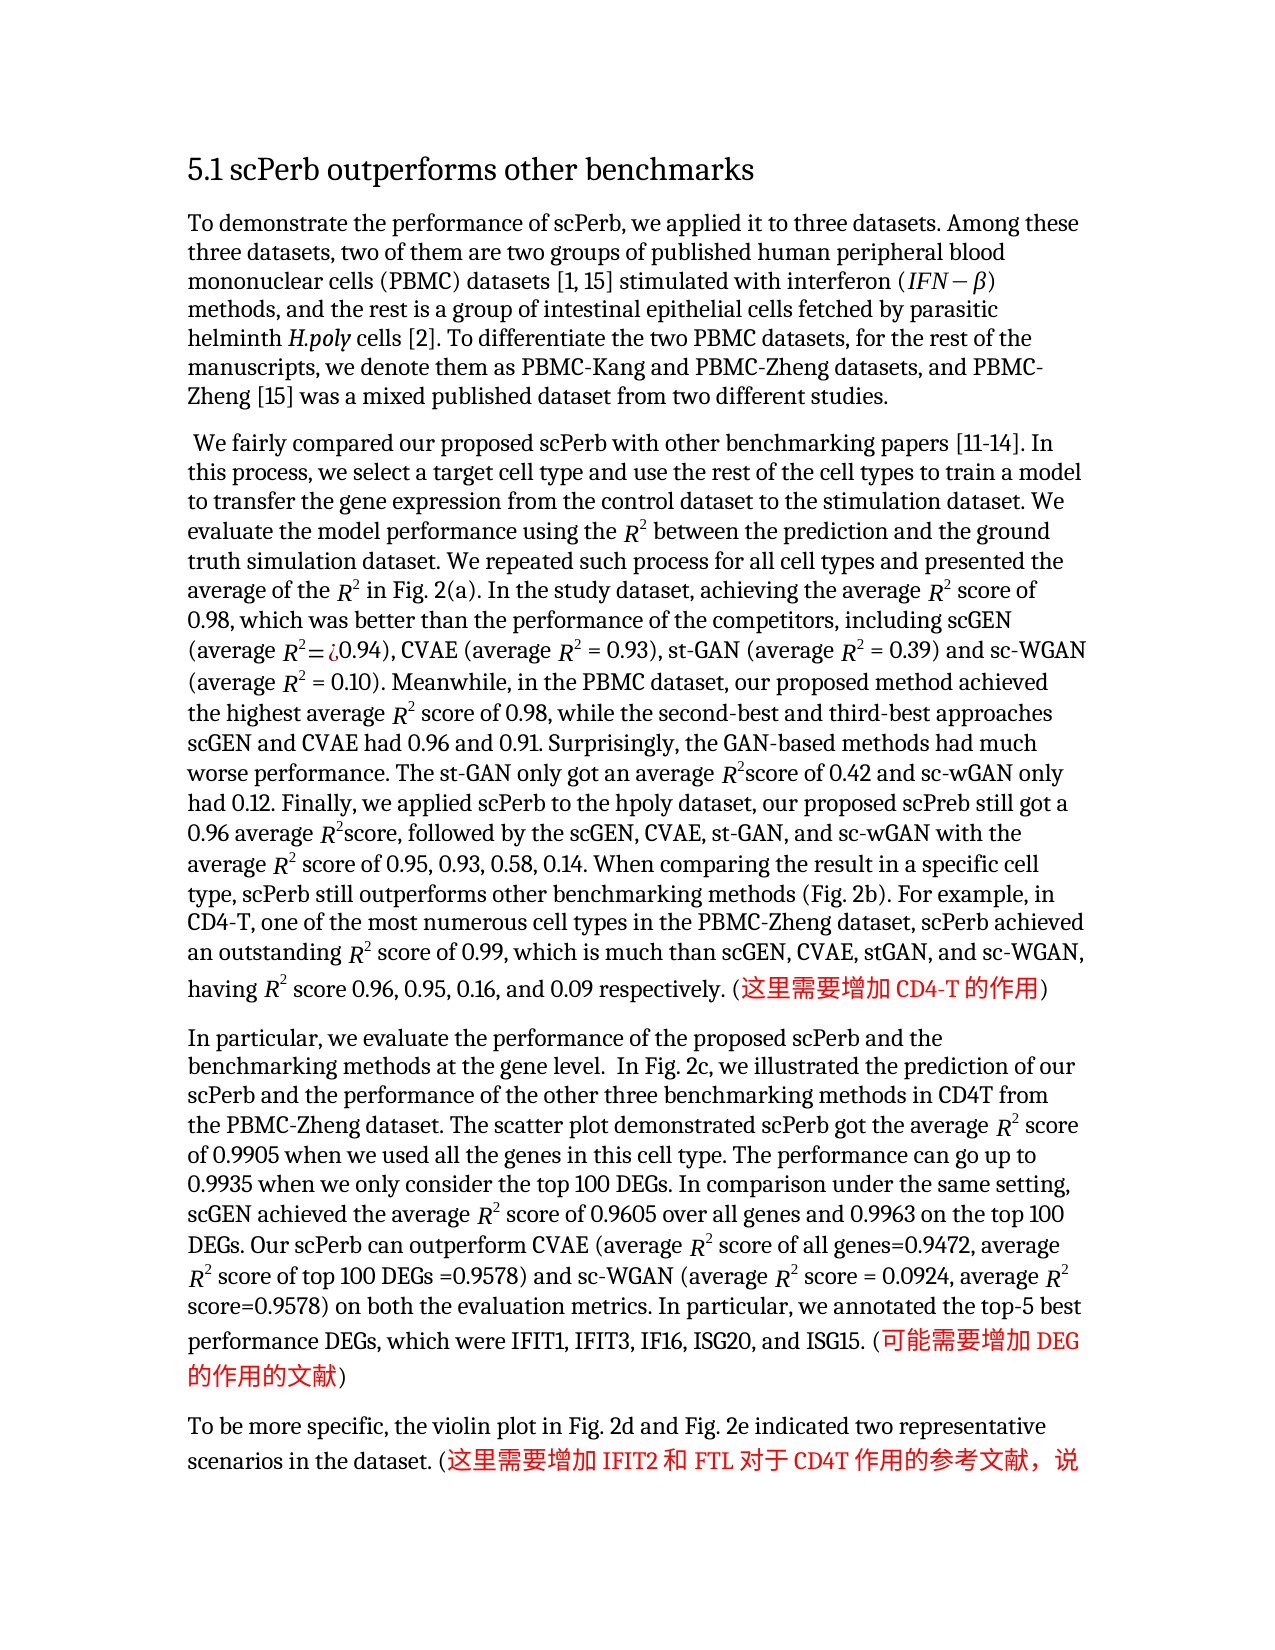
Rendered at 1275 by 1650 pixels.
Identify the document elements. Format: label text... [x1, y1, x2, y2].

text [187, 1412, 1087, 1477]
text In particular, we evaluate the performance of the proposed scPerb and the benchmarking methods at the gene level. In Fig. 2c, we illustrated the prediction of our scPerb and the performance of the other three benchmarking methods in CD4T from the PBMC-Zheng dataset. The scatter plot demonstrated scPerb got the average score of 0.9905 when we used all the genes in this cell type. The performance can go up to 0.9935 when we only consider the top 100 DEGs. In comparison under the same setting, scGEN achieved the average score of 0.9605 over all genes and 0.9963 on the top 100 DEGs. Our scPerb can outperform CVAE (average score of all genes=0.9472, average score of top 100 DEGs =0.9578) and sc-WGAN (average score = 0.0924, average score=0.9578) on both the evaluation metrics. In particular, we annotated the top-5 best performance DEGs, which were IFIT1, IFIT3, IF16, ISG20, and ISG15. (可能需要增加DEG的作用的文献) [187, 1023, 1087, 1393]
text 5.1 scPerb outperforms other benchmarks [187, 150, 1087, 188]
text To demonstrate the performance of scPerb, we applied it to three datasets. Among these three datasets, two of them are two groups of published human peripheral blood mononuclear cells (PBMC) datasets [1, 15] stimulated with interferon () methods, and the rest is a group of intestinal epithelial cells fetched by parasitic helminth H.poly cells [2]. To differentiate the two PBMC datasets, for the rest of the manuscripts, we denote them as PBMC-Kang and PBMC-Zheng datasets, and PBMC-Zheng [15] was a mixed published dataset from two different studies. [187, 209, 1087, 410]
text We fairly compared our proposed scPerb with other benchmarking papers [11-14]. In this process, we select a target cell type and use the rest of the cell types to train a model to transfer the gene expression from the control dataset to the stimulation dataset. We evaluate the model performance using the between the prediction and the ground truth simulation dataset. We repeated such process for all cell types and presented the average of the in Fig. 2(a). In the study dataset, achieving the average score of 0.98, which was better than the performance of the competitors, including scGEN (average 0.94), CVAE (average = 0.93), st-GAN (average = 0.39) and sc-WGAN (average = 0.10). Meanwhile, in the PBMC dataset, our proposed method achieved the highest average score of 0.98, while the second-best and third-best approaches scGEN and CVAE had 0.96 and 0.91. Surprisingly, the GAN-based methods had much worse performance. The st-GAN only got an average score of 0.42 and sc-wGAN only had 0.12. Finally, we applied scPerb to the hpoly dataset, our proposed scPreb still got a 0.96 average score, followed by the scGEN, CVAE, st-GAN, and sc-wGAN with the average score of 0.95, 0.93, 0.58, 0.14. When comparing the result in a specific cell type, scPerb still outperforms other benchmarking methods (Fig. 2b). For example, in CD4-T, one of the most numerous cell types in the PBMC-Zheng dataset, scPerb achieved an outstanding score of 0.99, which is much than scGEN, CVAE, stGAN, and sc-WGAN, having score 0.96, 0.95, 0.16, and 0.09 respectively. (这里需要增加CD4-T的作用) [187, 429, 1087, 1005]
